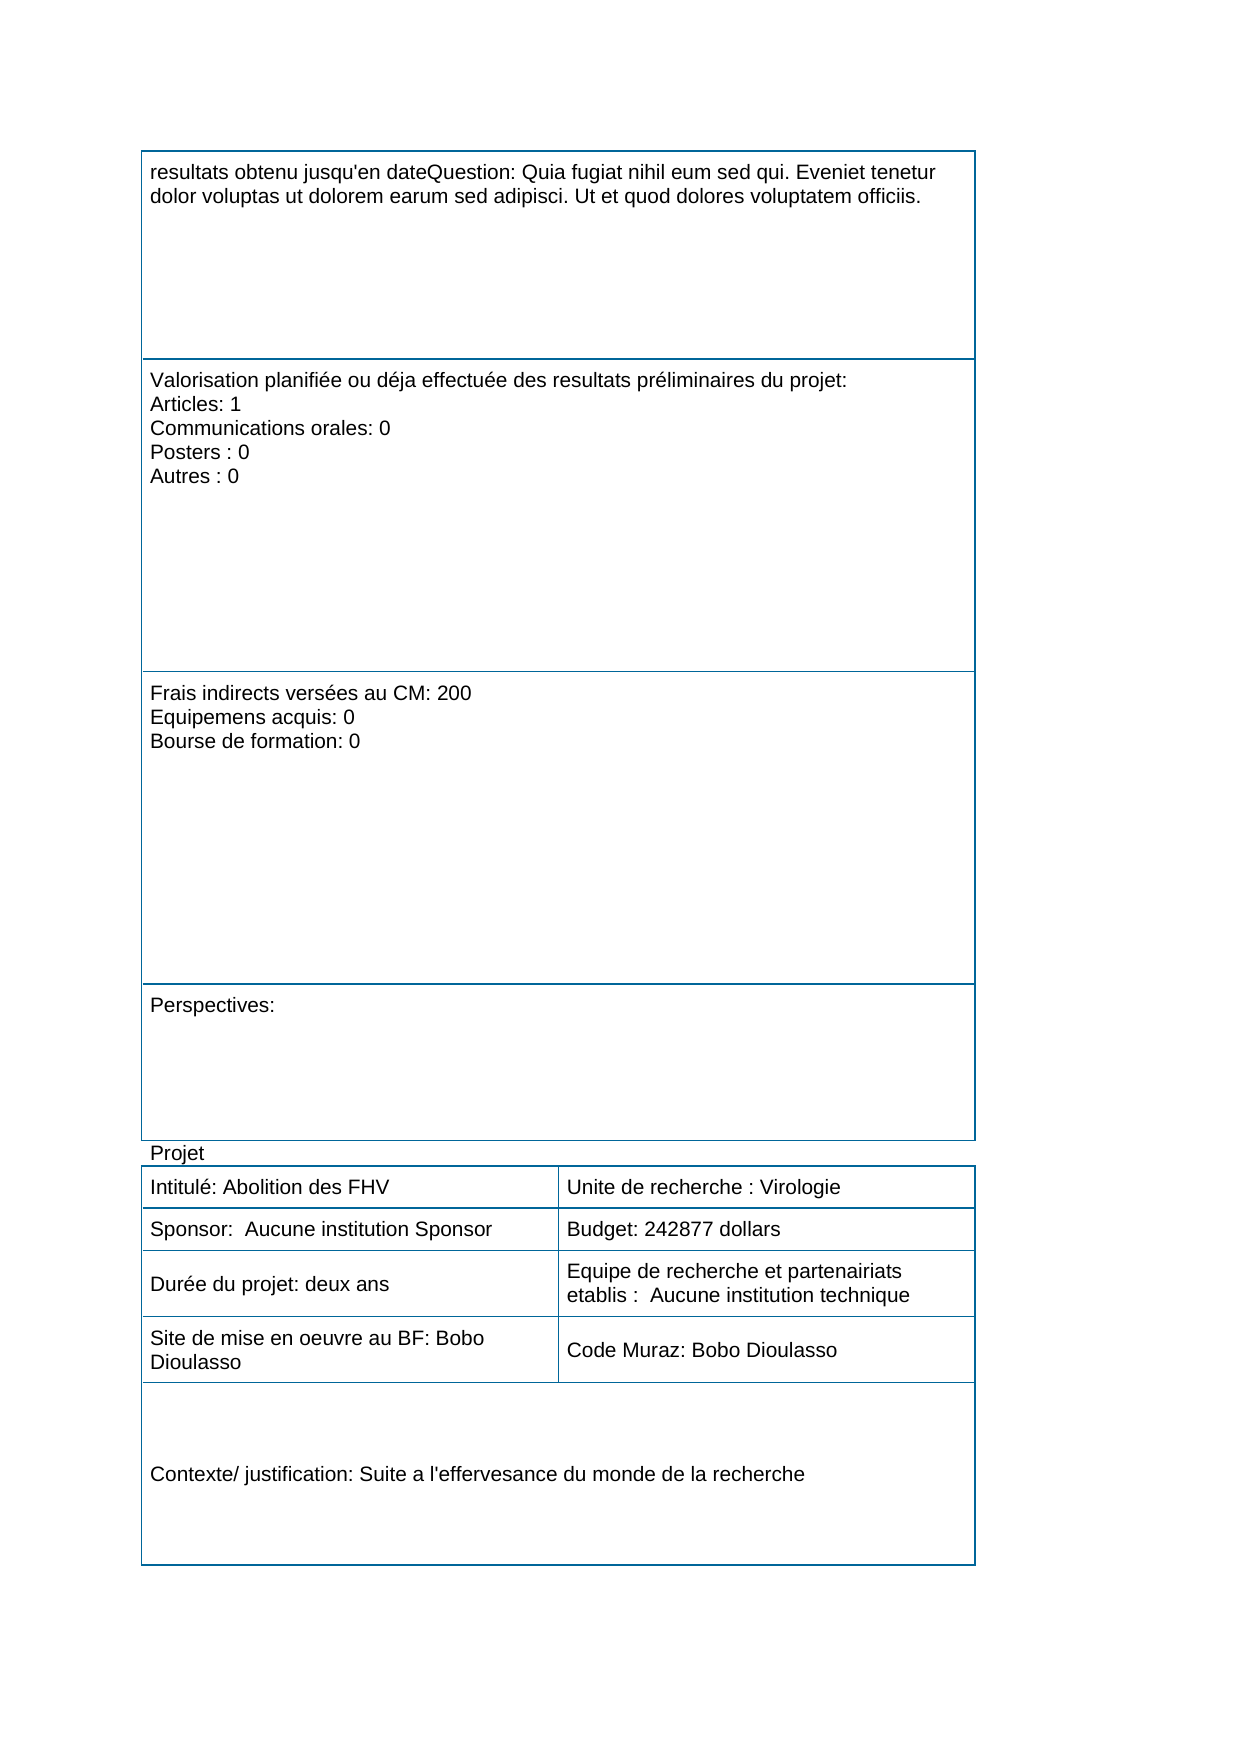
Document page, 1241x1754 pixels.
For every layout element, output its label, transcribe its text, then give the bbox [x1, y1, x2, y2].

table_header Intitulé: Abolition des FHV [142, 1167, 558, 1207]
table_cell Sponsor: Aucune institution Sponsor [142, 1208, 558, 1249]
table_cell Budget: 242877 dollars [559, 1209, 974, 1249]
table_header Unite de recherche : Virologie [559, 1167, 974, 1207]
table_cell Code Muraz: Bobo Dioulasso [559, 1317, 974, 1382]
table_cell Equipe de recherche et partenairiats etablis : Aucune institution technique [559, 1251, 974, 1316]
table_cell Durée du projet: deux ans [142, 1251, 558, 1316]
table_cell Contexte/ justification: Suite a l'effervesance du monde de la recherche [142, 1383, 974, 1564]
table_cell Valorisation planifiée ou déja effectuée des resultats préliminaires du projet: Articles: 1 Communications orales: 0 Posters : 0 Autres : 0 [142, 359, 974, 671]
table_cell Perspectives: [142, 984, 974, 1139]
text Projet [150, 1141, 1090, 1165]
table_cell Site de mise en oeuvre au BF: Bobo Dioulasso [142, 1317, 558, 1382]
table_cell resultats obtenu jusqu'en dateQuestion: Quia fugiat nihil eum sed qui. Eveniet tenetur dolor voluptas ut dolorem earum sed adipisci. Ut et quod dolores voluptatem officiis. [142, 152, 974, 358]
table_cell Frais indirects versées au CM: 200 Equipemens acquis: 0 Bourse de formation: 0 [142, 672, 974, 983]
